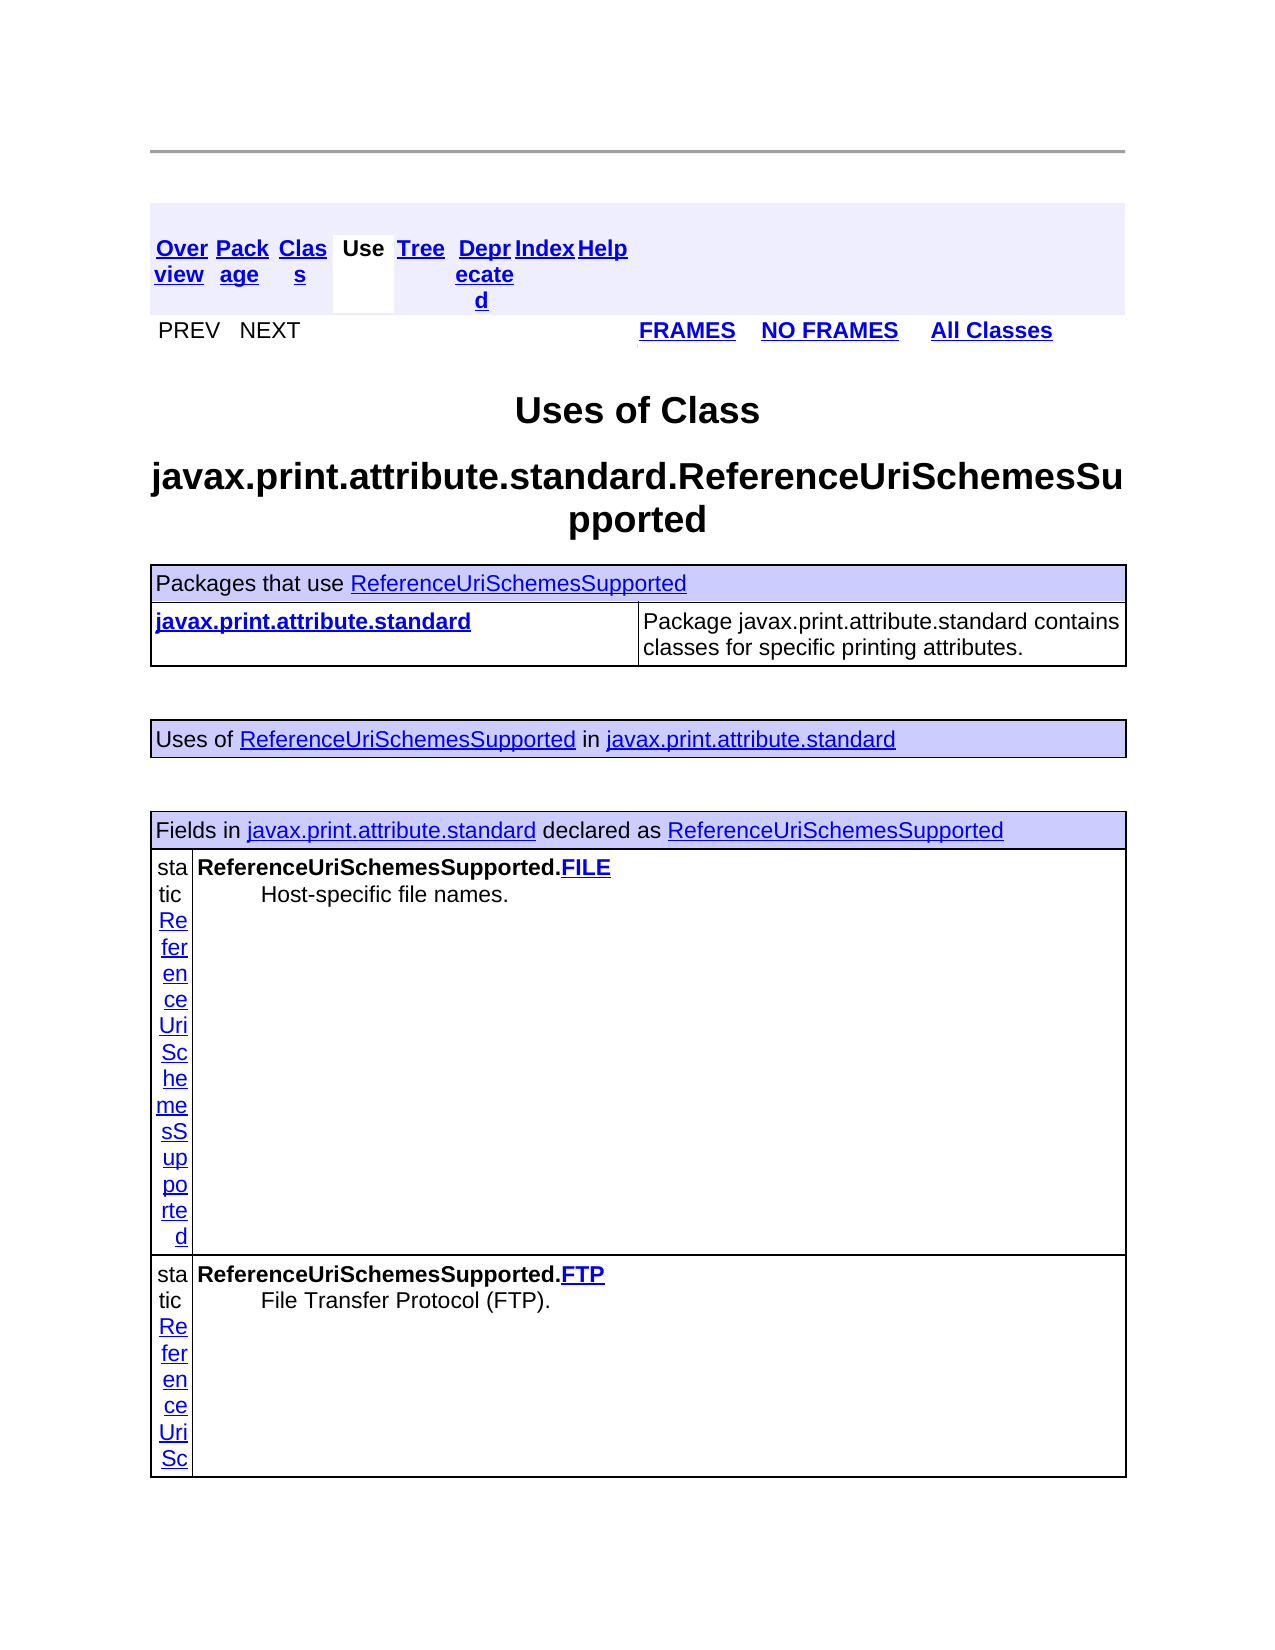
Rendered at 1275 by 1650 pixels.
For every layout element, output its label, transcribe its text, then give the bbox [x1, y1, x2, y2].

table_header Packages that use ReferenceUriSchemesSupported [152, 566, 1125, 601]
table_header Uses of ReferenceUriSchemesSupported in javax.print.attribute.standard [152, 721, 1125, 757]
table_header [150, 203, 1125, 315]
table_cell ReferenceUriSchemesSupported.FILE Host-specific file names. [193, 850, 1125, 1254]
table_cell PREV NEXT [150, 315, 637, 345]
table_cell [193, 1256, 1125, 1476]
table_cell static ReferenceUriSchemesSupported [152, 850, 192, 1254]
text javax.print.attribute.standard.ReferenceUriSchemesSupported [150, 454, 1125, 541]
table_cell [152, 1256, 192, 1476]
table_cell FRAMES NO FRAMES All Classes [638, 315, 1125, 345]
text Uses of Class [150, 388, 1125, 431]
table_cell javax.print.attribute.standard [152, 603, 638, 665]
table_cell Package javax.print.attribute.standard contains classes for specific printing attributes. [639, 603, 1125, 665]
table_header Fields in javax.print.attribute.standard declared as ReferenceUriSchemesSupported [152, 812, 1125, 848]
